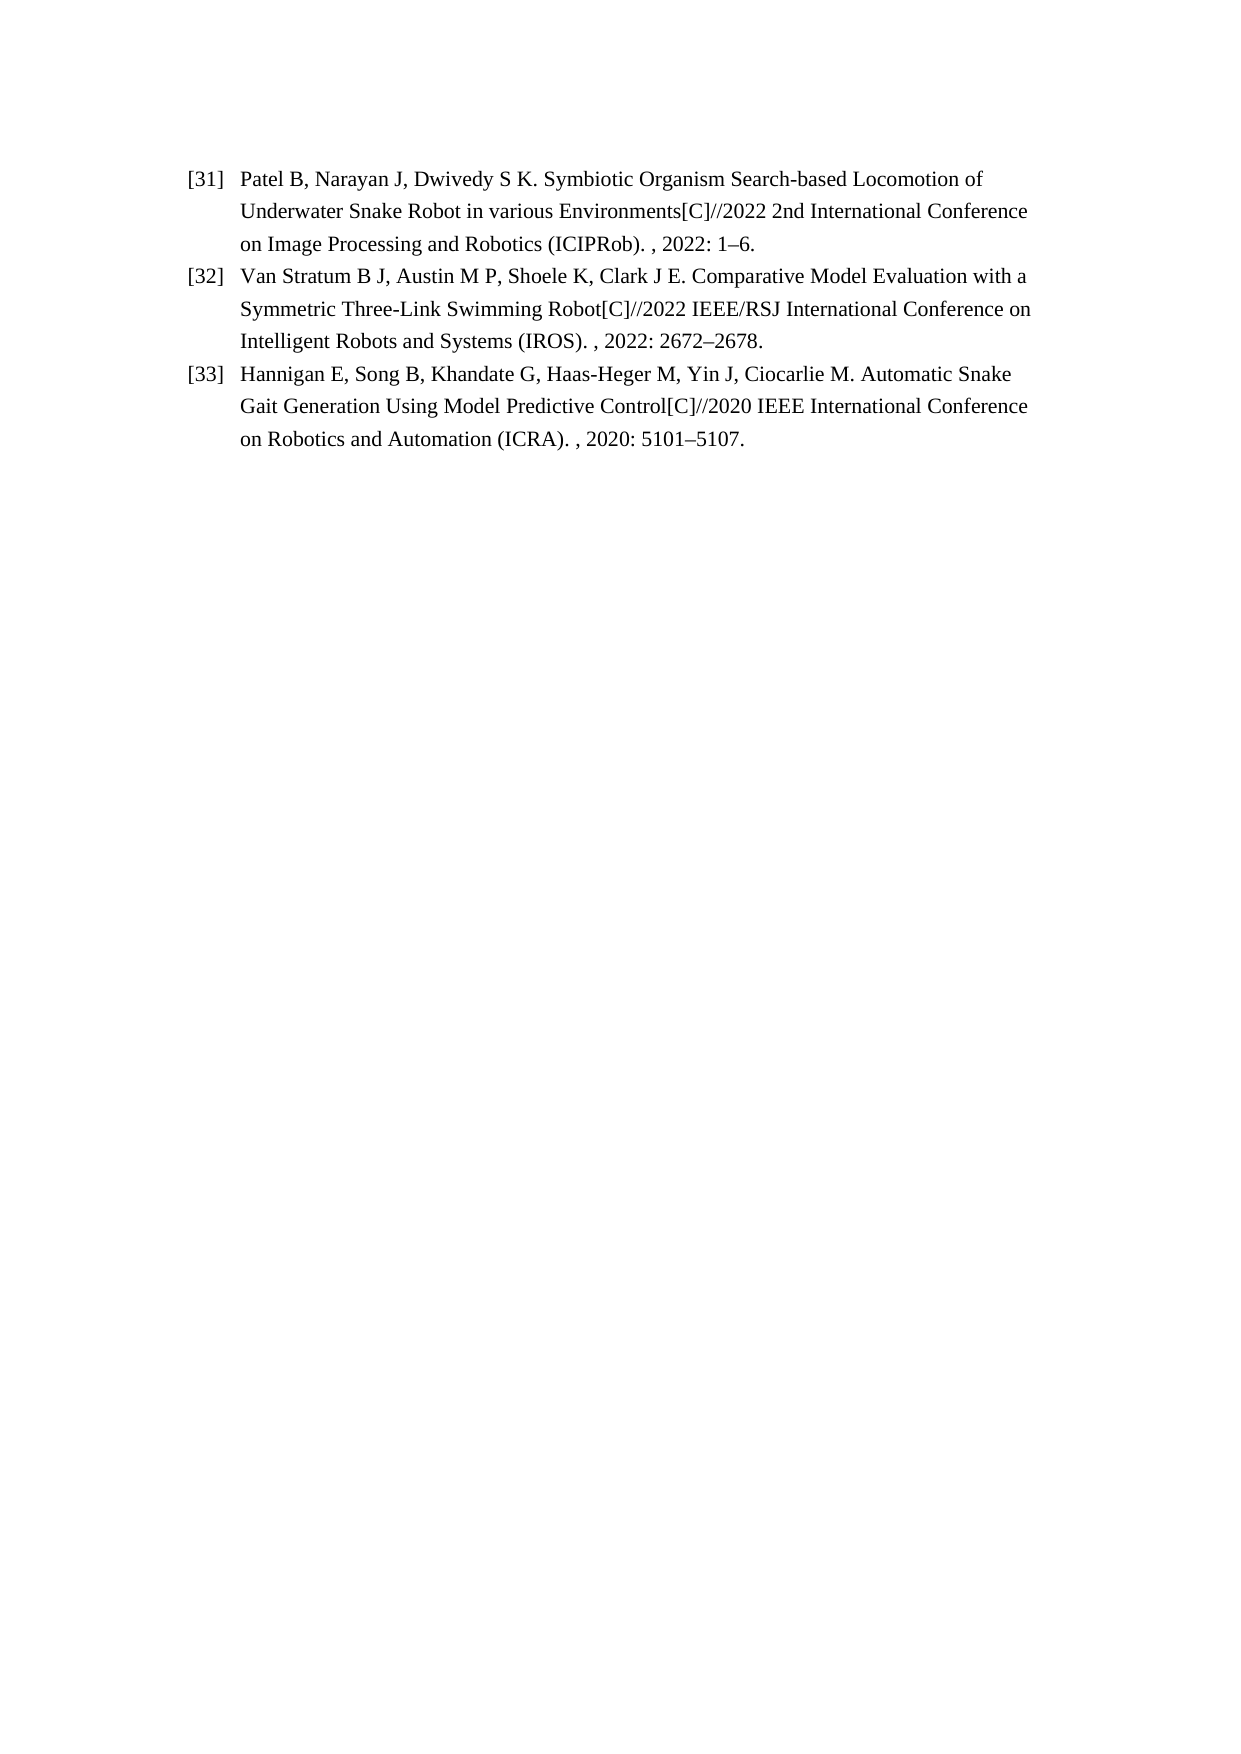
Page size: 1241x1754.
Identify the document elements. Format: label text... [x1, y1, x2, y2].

text [31] Patel B, Narayan J, Dwivedy S K. Symbiotic Organism Search-based Locomotion of Underwater Snake Robot in various Environments[C]//2022 2nd International Conference on Image Processing and Robotics (ICIPRob). , 2022: 1–6. [187, 162, 1053, 259]
text [33] Hannigan E, Song B, Khandate G, Haas-Heger M, Yin J, Ciocarlie M. Automatic Snake Gait Generation Using Model Predictive Control[C]//2020 IEEE International Conference on Robotics and Automation (ICRA). , 2020: 5101–5107. [187, 357, 1053, 454]
text [32] Van Stratum B J, Austin M P, Shoele K, Clark J E. Comparative Model Evaluation with a Symmetric Three-Link Swimming Robot[C]//2022 IEEE/RSJ International Conference on Intelligent Robots and Systems (IROS). , 2022: 2672–2678. [187, 259, 1053, 357]
